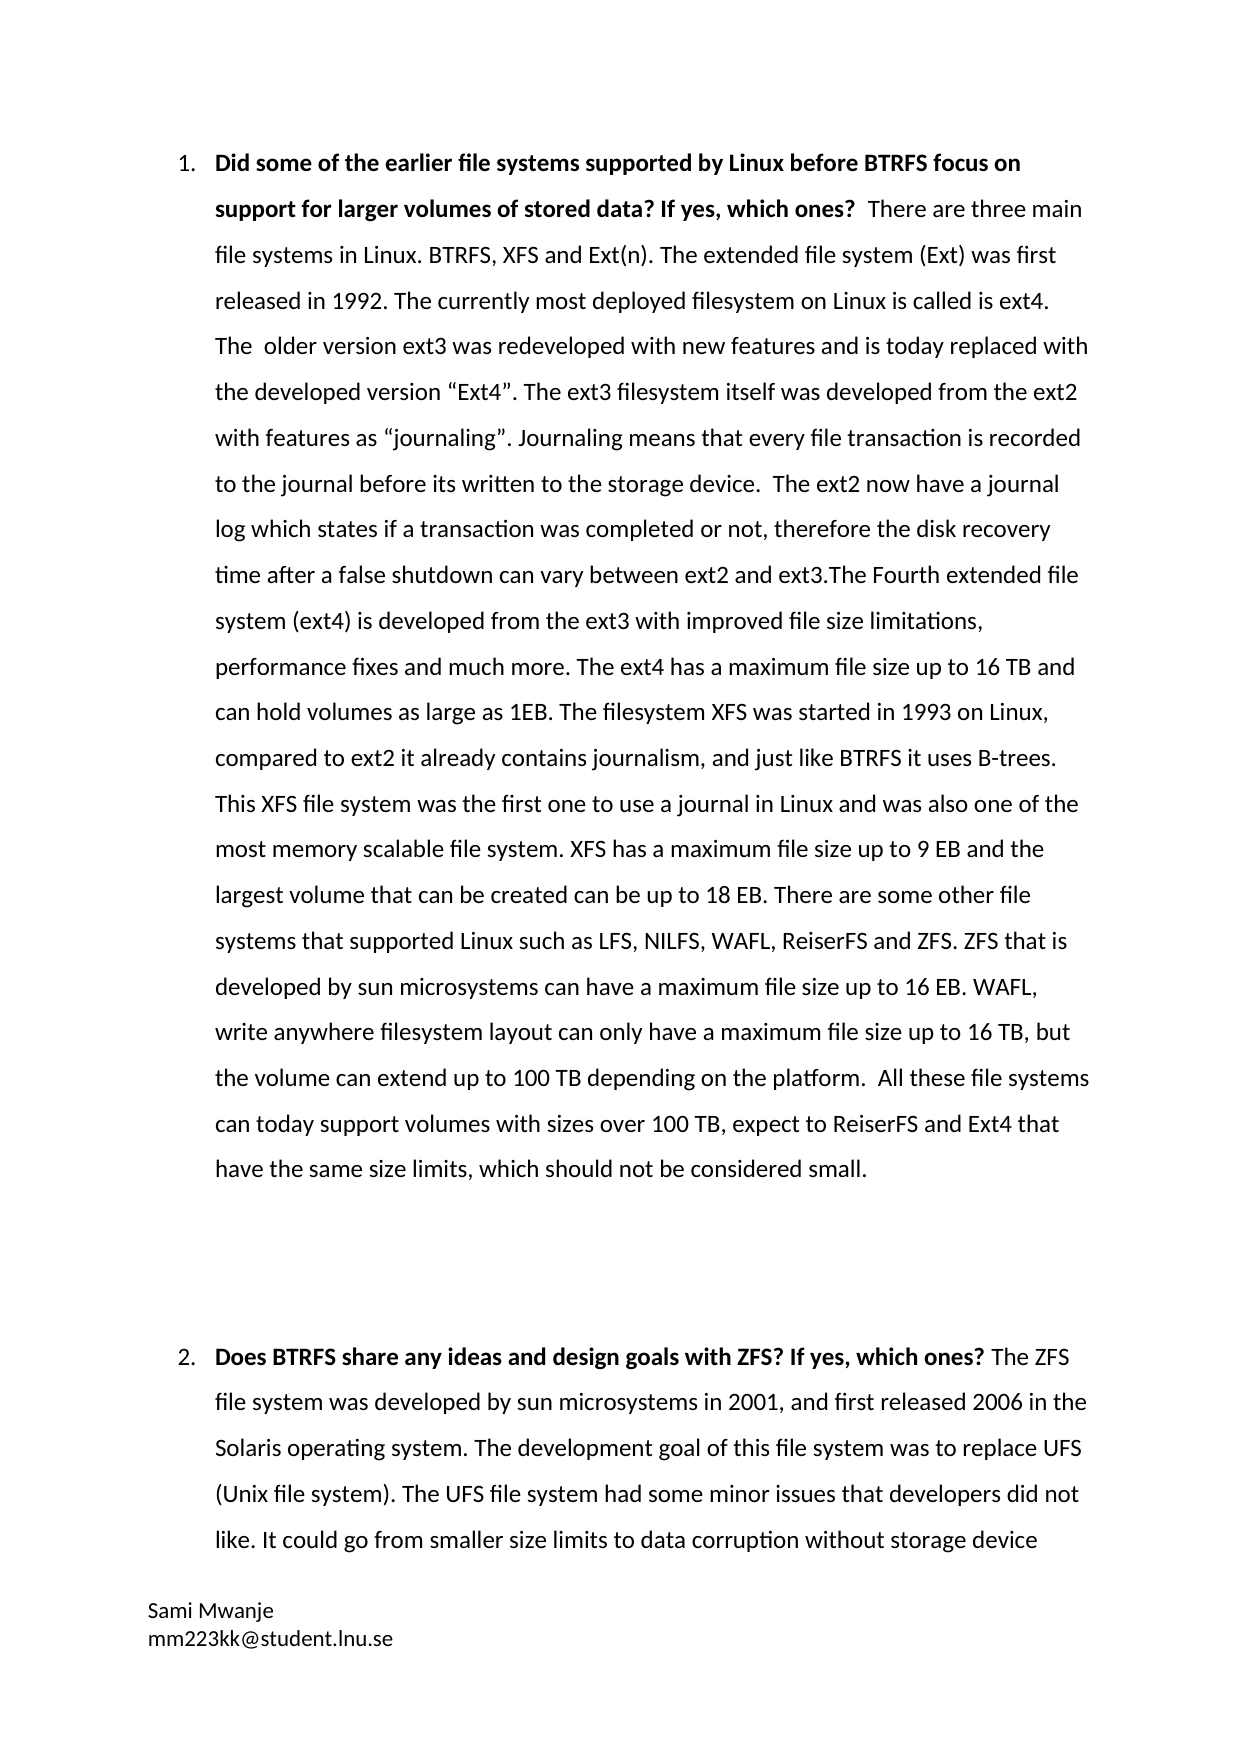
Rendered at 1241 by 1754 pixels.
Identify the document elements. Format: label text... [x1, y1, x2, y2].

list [177, 1341, 1093, 1554]
list Did some of the earlier file systems supported by Linux before BTRFS focus on support for larger volumes of stored data? If yes, which ones? There are three main file systems in Linux. BTRFS, XFS and Ext(n). The extended file system (Ext) was first released in 1992. The currently most deployed filesystem on Linux is called is ext4. The older version ext3 was redeveloped with new features and is today replaced with the developed version “Ext4”. The ext3 filesystem itself was developed from the ext2 with features as “journaling”. Journaling means that every file transaction is recorded to the journal before its written to the storage device. The ext2 now have a journal log which states if a transaction was completed or not, therefore the disk recovery time after a false shutdown can vary between ext2 and ext3.The Fourth extended file system (ext4) is developed from the ext3 with improved file size limitations, performance fixes and much more. The ext4 has a maximum file size up to 16 TB and can hold volumes as large as 1EB. The filesystem XFS was started in 1993 on Linux, compared to ext2 it already contains journalism, and just like BTRFS it uses B-trees. This XFS file system was the first one to use a journal in Linux and was also one of the most memory scalable file system. XFS has a maximum file size up to 9 EB and the largest volume that can be created can be up to 18 EB. There are some other file systems that supported Linux such as LFS, NILFS, WAFL, ReiserFS and ZFS. ZFS that is developed by sun microsystems can have a maximum file size up to 16 EB. WAFL, write anywhere filesystem layout can only have a maximum file size up to 16 TB, but the volume can extend up to 100 TB depending on the platform. All these file systems can today support volumes with sizes over 100 TB, expect to ReiserFS and Ext4 that have the same size limits, which should not be considered small. [177, 148, 1093, 1184]
